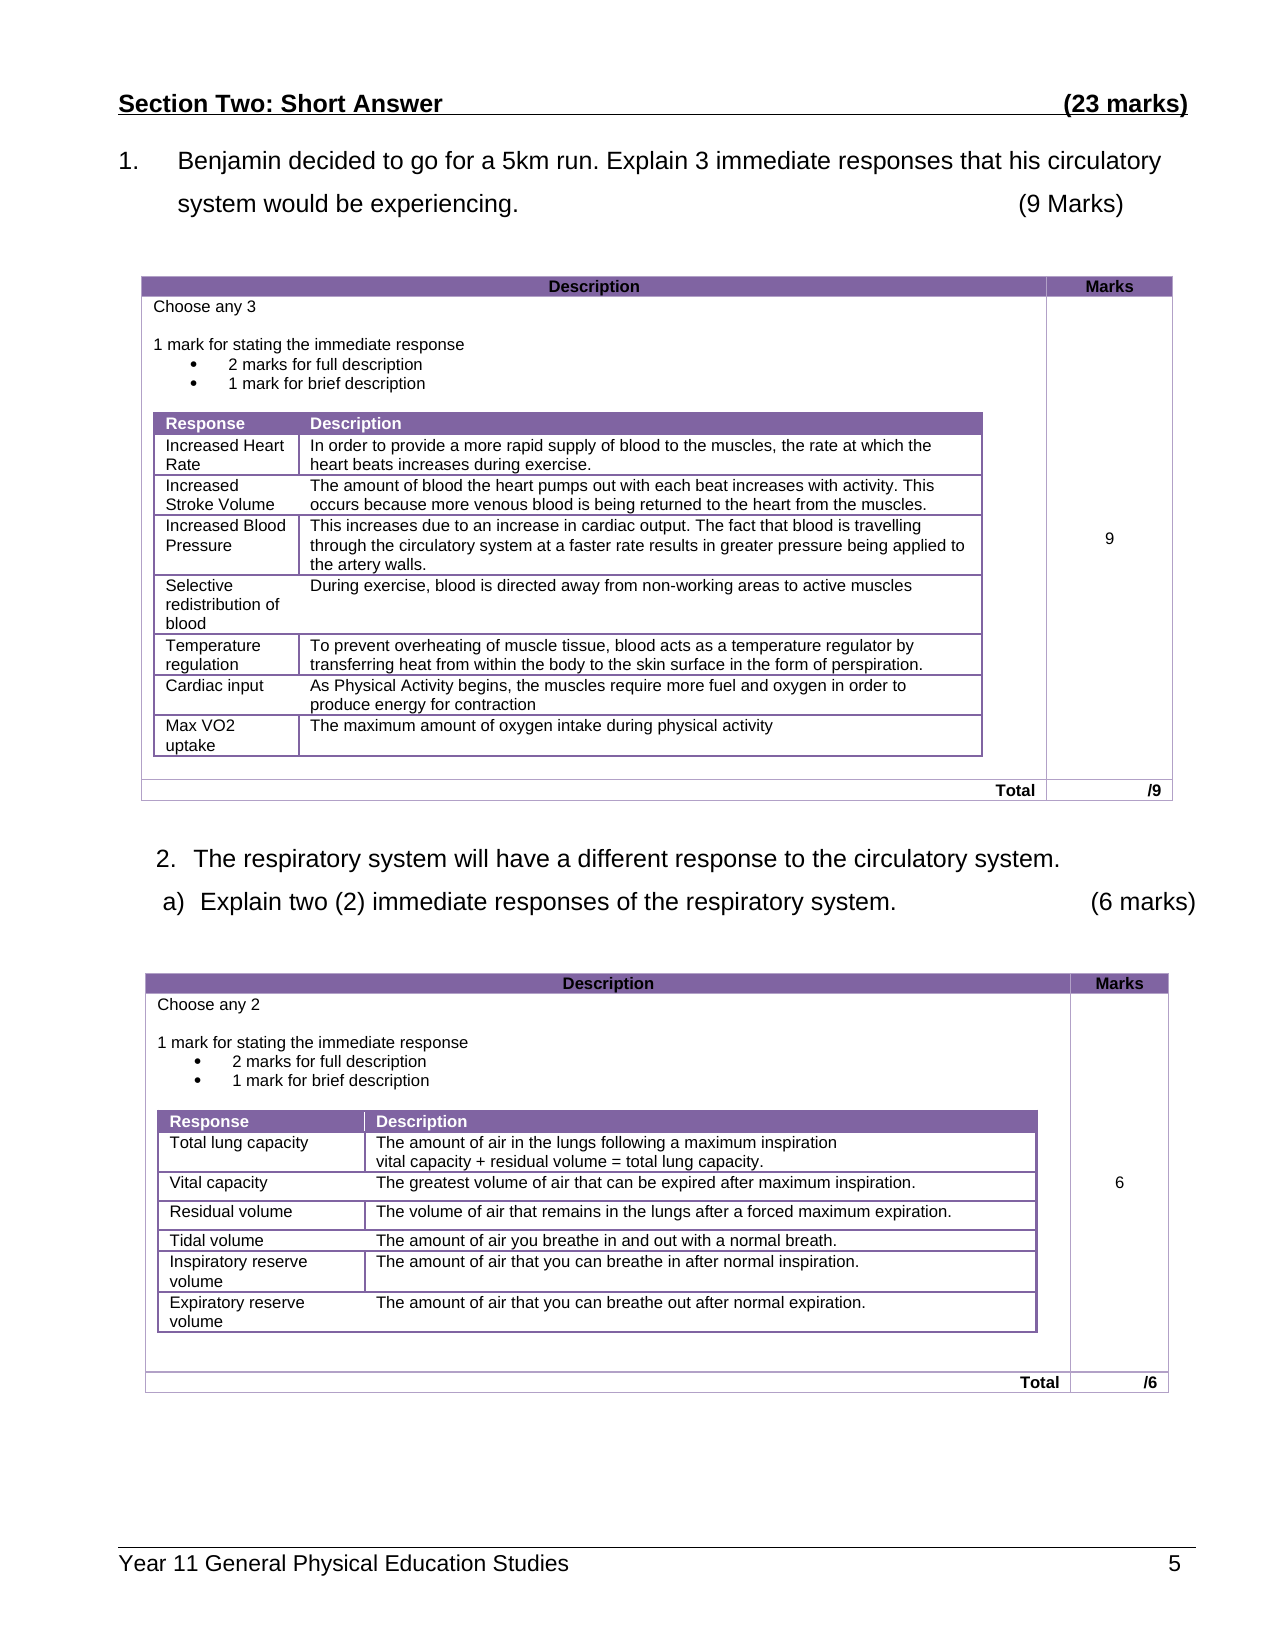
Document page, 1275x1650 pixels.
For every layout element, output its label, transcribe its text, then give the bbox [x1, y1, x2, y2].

table_header Marks [1071, 974, 1168, 993]
table_cell 6 [1071, 994, 1168, 1371]
table_cell 9 [1047, 297, 1172, 779]
list Benjamin decided to go for a 5km run. Explain 3 immediate responses that his circulatory system would be experiencing. (9 Marks) [118, 146, 1196, 218]
table_header Description [146, 974, 1070, 993]
text Section Two: Short Answer (23 marks) [118, 89, 1196, 117]
table_cell /9 [1047, 780, 1172, 799]
table_cell Total [146, 1373, 1070, 1392]
table_cell /6 [1071, 1373, 1168, 1392]
table_cell Choose any 2 1 mark for stating the immediate response 2 marks for full description 1 mark for brief description [146, 994, 1070, 1371]
list Explain two (2) immediate responses of the respiratory system. (6 marks) [162, 887, 1196, 916]
table_cell Total [142, 780, 1046, 799]
table_cell Choose any 3 1 mark for stating the immediate response 2 marks for full description 1 mark for brief description [142, 297, 1046, 779]
table_header Description [142, 277, 1046, 296]
table_header Marks [1047, 277, 1172, 296]
list The respiratory system will have a different response to the circulatory system. [156, 844, 1196, 872]
